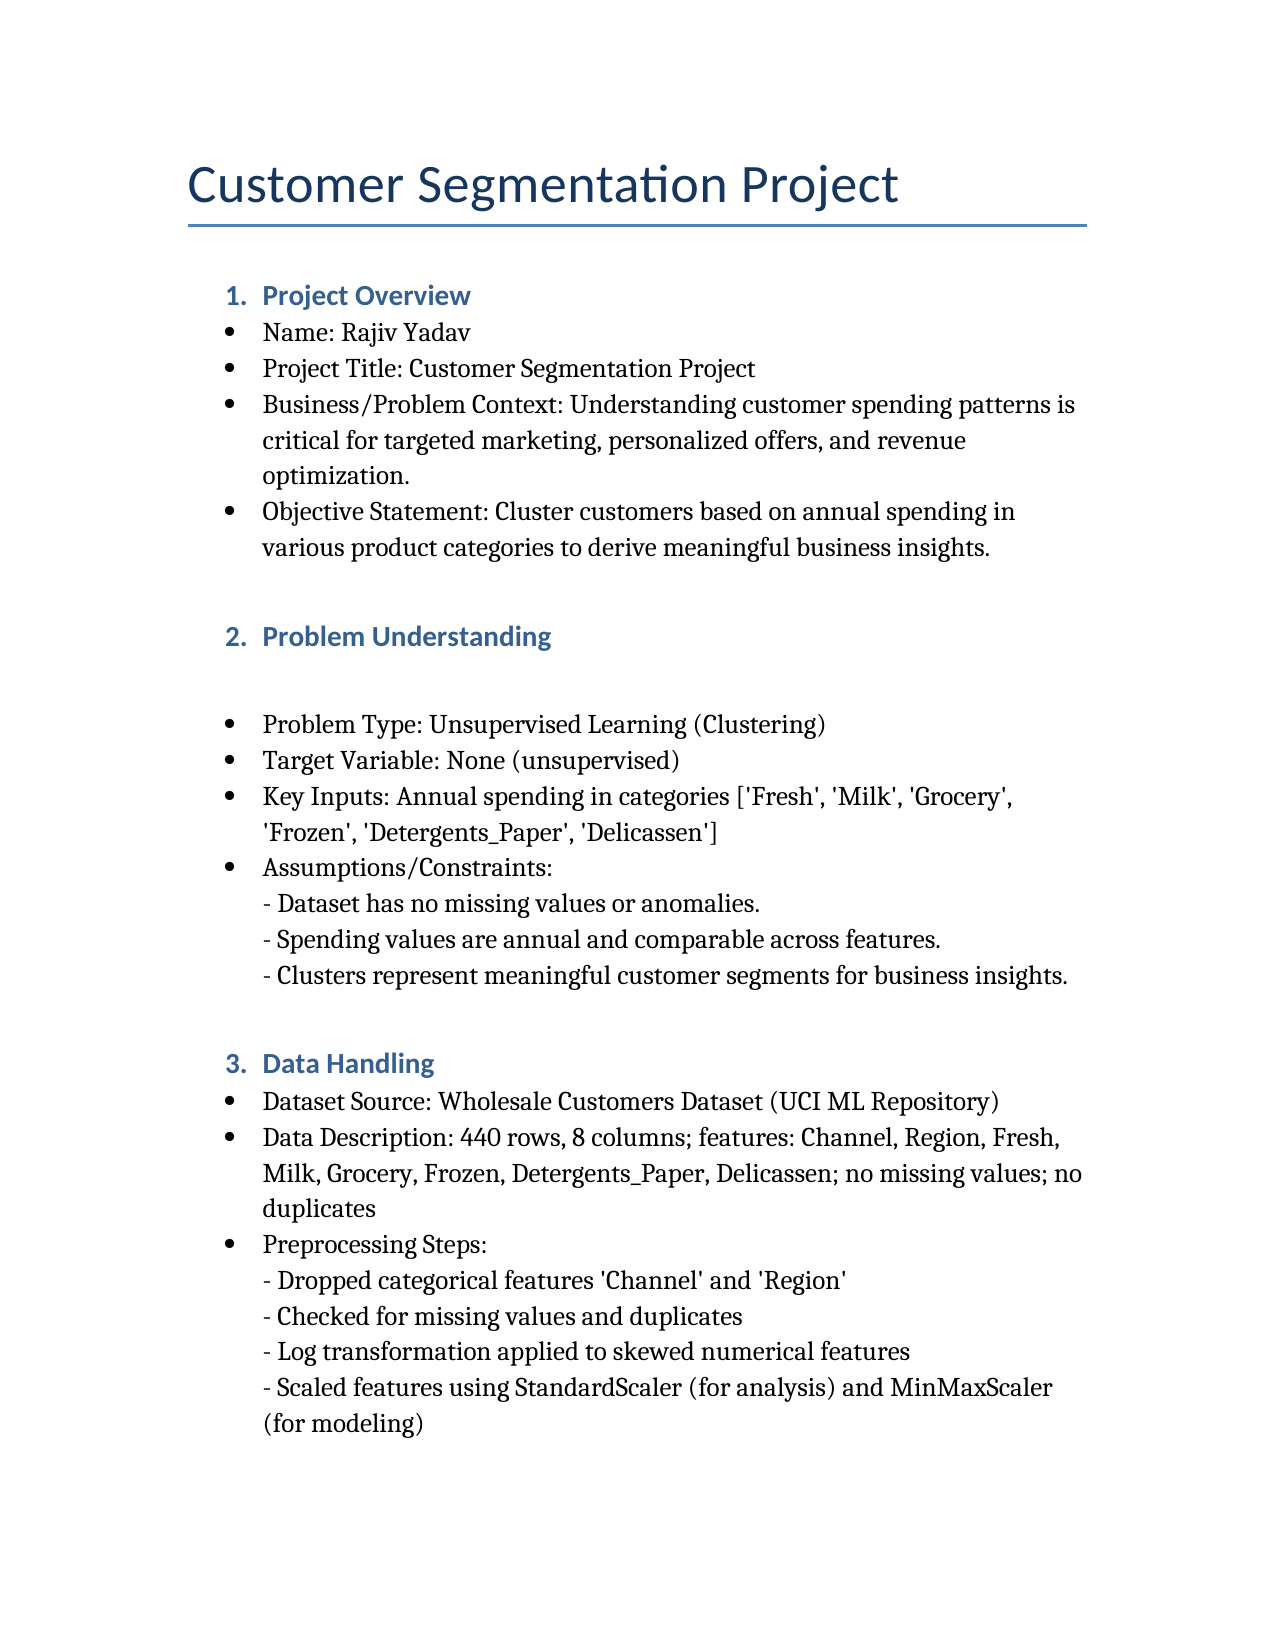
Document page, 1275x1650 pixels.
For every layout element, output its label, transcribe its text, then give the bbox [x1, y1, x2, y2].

list Key Inputs: Annual spending in categories ['Fresh', 'Milk', 'Grocery', 'Frozen', 'Detergents_Paper', 'Delicassen'] [225, 781, 1087, 848]
subtitle Problem Understanding [225, 618, 1087, 653]
list Preprocessing Steps: - Dropped categorical features 'Channel' and 'Region' - Checked for missing values and duplicates - Log transformation applied to skewed numerical features - Scaled features using StandardScaler (for analysis) and MinMaxScaler (for modeling) [225, 1229, 1087, 1439]
list Name: Rajiv Yadav [225, 317, 1087, 349]
list Problem Type: Unsupervised Learning (Clustering) [225, 709, 1087, 741]
list Objective Statement: Cluster customers based on annual spending in various product categories to derive meaningful business insights. [225, 496, 1087, 563]
list Business/Problem Context: Understanding customer spending patterns is critical for targeted marketing, personalized offers, and revenue optimization. [225, 389, 1087, 492]
title Customer Segmentation Project [187, 150, 1087, 227]
subtitle Data Handling [225, 1045, 1087, 1081]
list Data Description: 440 rows, 8 columns; features: Channel, Region, Fresh, Milk, Grocery, Frozen, Detergents_Paper, Delicassen; no missing values; no duplicates [225, 1122, 1087, 1225]
subtitle Project Overview [225, 277, 1087, 312]
list Dataset Source: Wholesale Customers Dataset (UCI ML Repository) [225, 1086, 1087, 1117]
list Project Title: Customer Segmentation Project [225, 353, 1087, 384]
list Target Variable: None (unsupervised) [225, 745, 1087, 776]
list Assumptions/Constraints: - Dataset has no missing values or anomalies. - Spending values are annual and comparable across features. - Clusters represent meaningful customer segments for business insights. [225, 852, 1087, 991]
